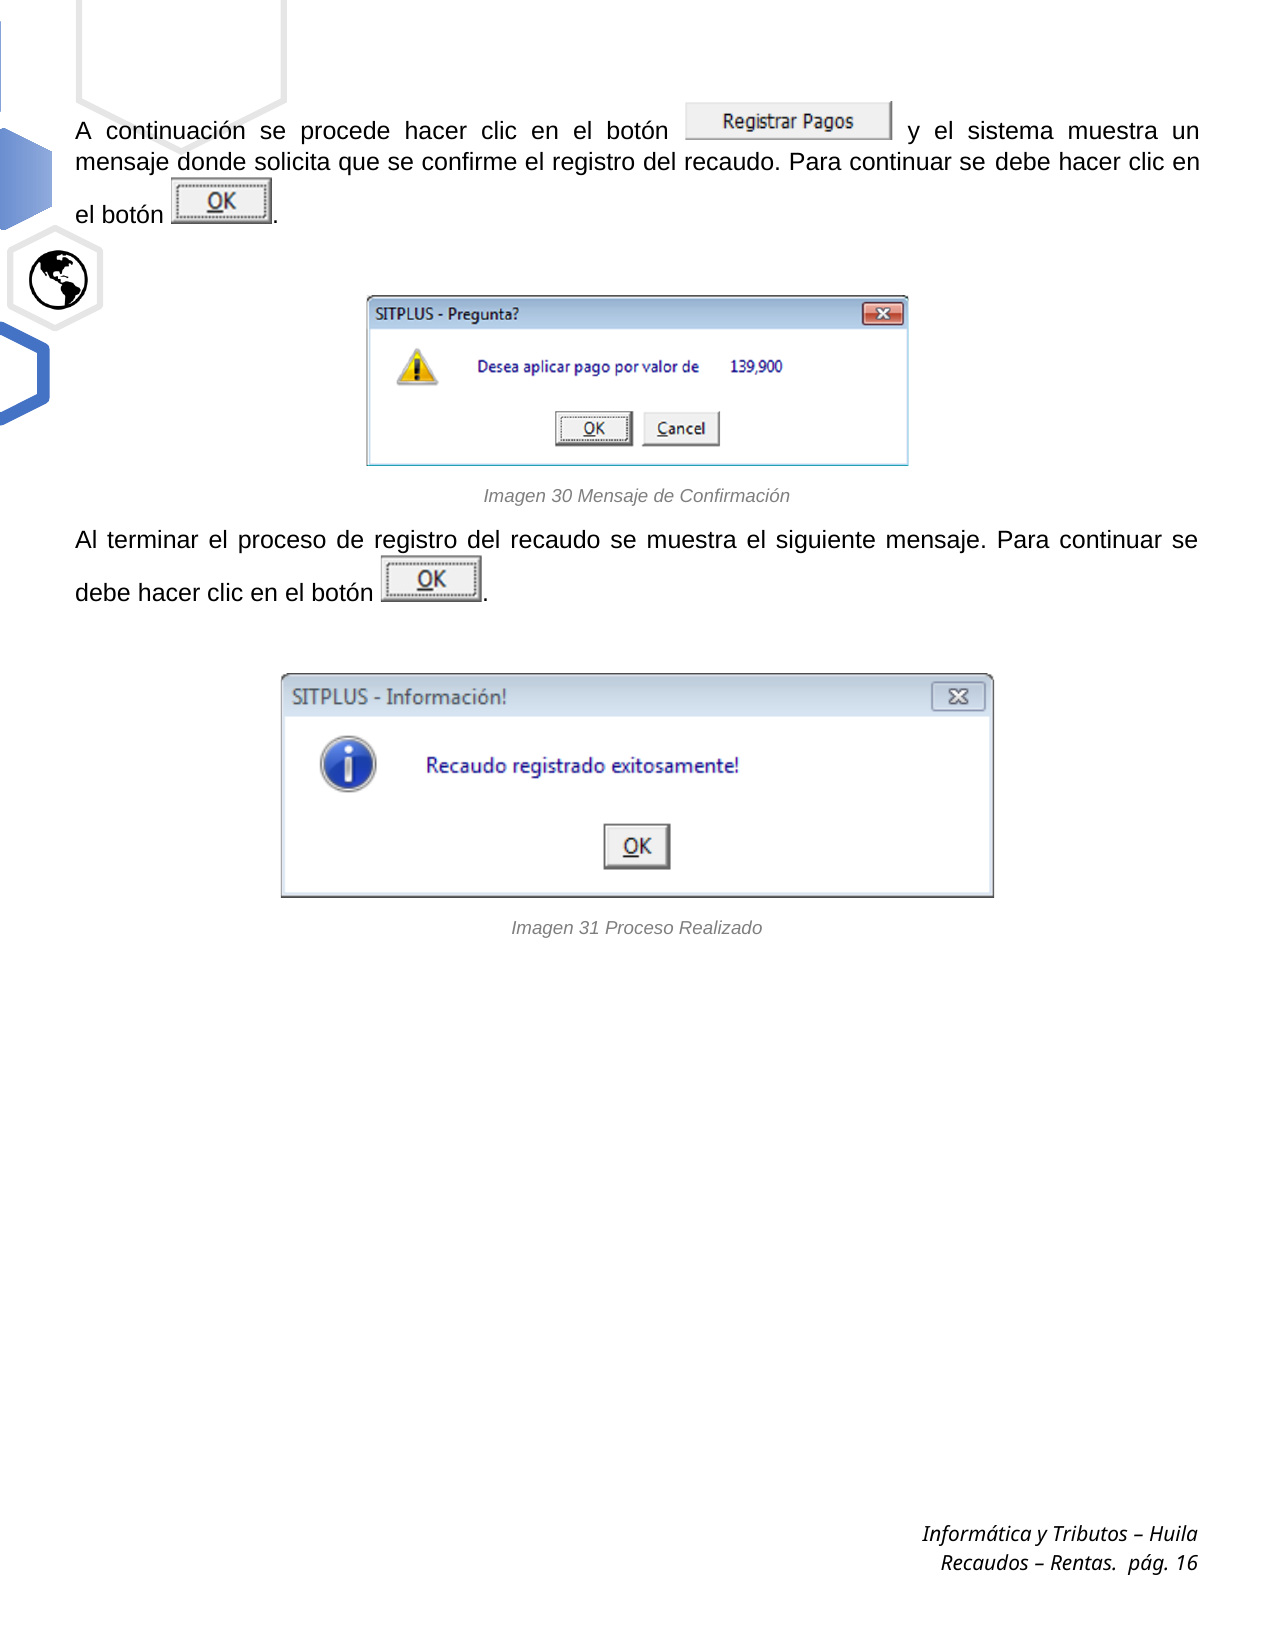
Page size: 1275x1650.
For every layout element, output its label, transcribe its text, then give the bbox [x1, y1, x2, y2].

text A continuación se procede hacer clic en el botón y el sistema muestra un mensaje donde solicita que se confirme el registro del recaudo. Para continuar se debe hacer clic en el botón . [75, 102, 1200, 229]
picture [380, 555, 482, 602]
text Imagen 30 Mensaje de Confirmación [75, 485, 1200, 506]
picture [21, 242, 95, 317]
text Al terminar el proceso de registro del recaudo se muestra el siguiente mensaje. Para continuar se debe hacer clic en el botón . [75, 525, 1200, 606]
picture [366, 295, 909, 466]
picture [280, 673, 995, 898]
picture [171, 177, 272, 224]
text Imagen 31 Proceso Realizado [75, 917, 1200, 938]
picture [684, 101, 894, 140]
